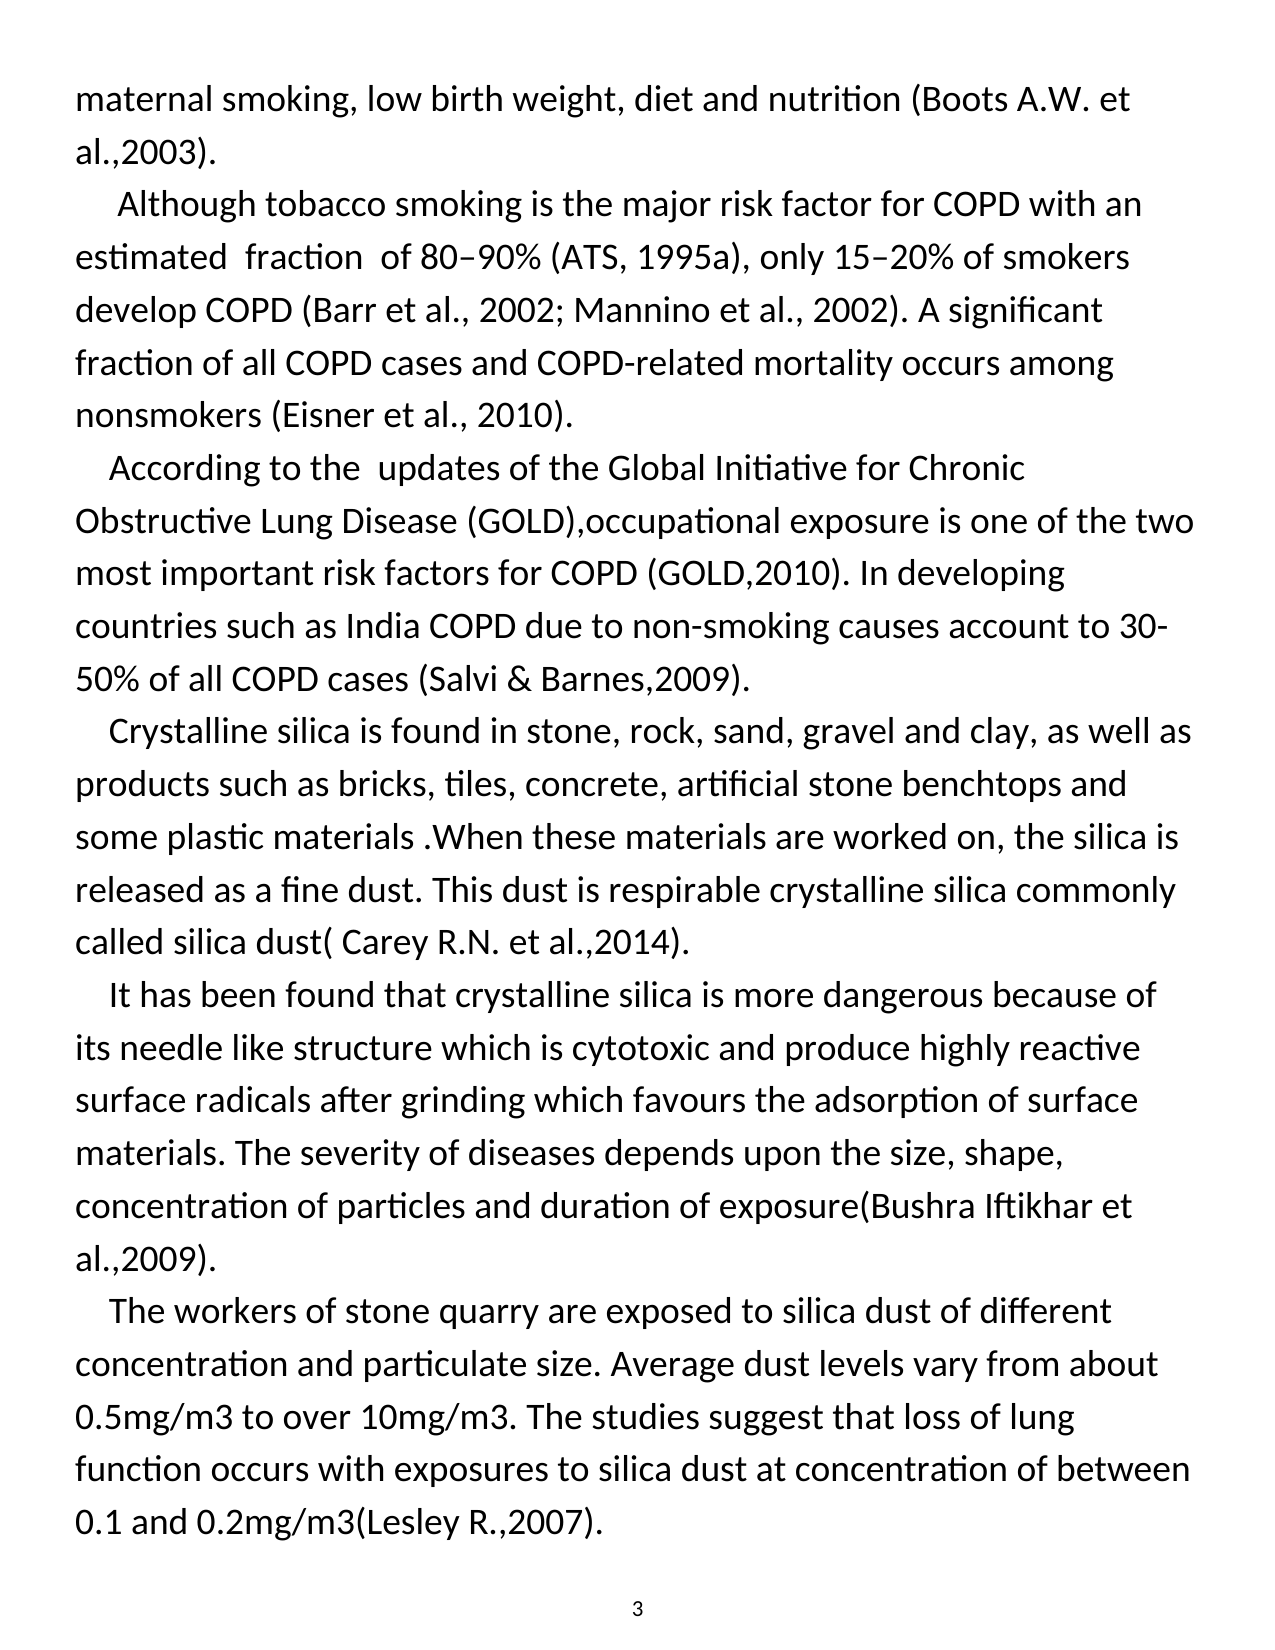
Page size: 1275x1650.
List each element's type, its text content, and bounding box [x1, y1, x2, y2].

text The workers of stone quarry are exposed to silica dust of different concentration and particulate size. Average dust levels vary from about 0.5mg/m3 to over 10mg/m3. The studies suggest that loss of lung function occurs with exposures to silica dust at concentration of between 0.1 and 0.2mg/m3(Lesley R.,2007). [75, 1287, 1200, 1544]
text It has been found that crystalline silica is more dangerous because of its needle like structure which is cytotoxic and produce highly reactive surface radicals after grinding which favours the adsorption of surface materials. The severity of diseases depends upon the size, shape, concentration of particles and duration of exposure(Bushra Iftikhar et al.,2009). [75, 971, 1200, 1280]
text According to the updates of the Global Initiative for Chronic Obstructive Lung Disease (GOLD),occupational exposure is one of the two most important risk factors for COPD (GOLD,2010). In developing countries such as India COPD due to non-smoking causes account to 30-50% of all COPD cases (Salvi & Barnes,2009). [75, 444, 1200, 701]
text Although tobacco smoking is the major risk factor for COPD with an estimated fraction of 80–90% (ATS, 1995a), only 15–20% of smokers develop COPD (Barr et al., 2002; Mannino et al., 2002). A significant fraction of all COPD cases and COPD-related mortality occurs among nonsmokers (Eisner et al., 2010). [75, 180, 1200, 437]
text Crystalline silica is found in stone, rock, sand, gravel and clay, as well as products such as bricks, tiles, concrete, artificial stone benchtops and some plastic materials .When these materials are worked on, the silica is released as a fine dust. This dust is respirable crystalline silica commonly called silica dust( Carey R.N. et al.,2014). [75, 707, 1200, 964]
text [75, 75, 1200, 173]
